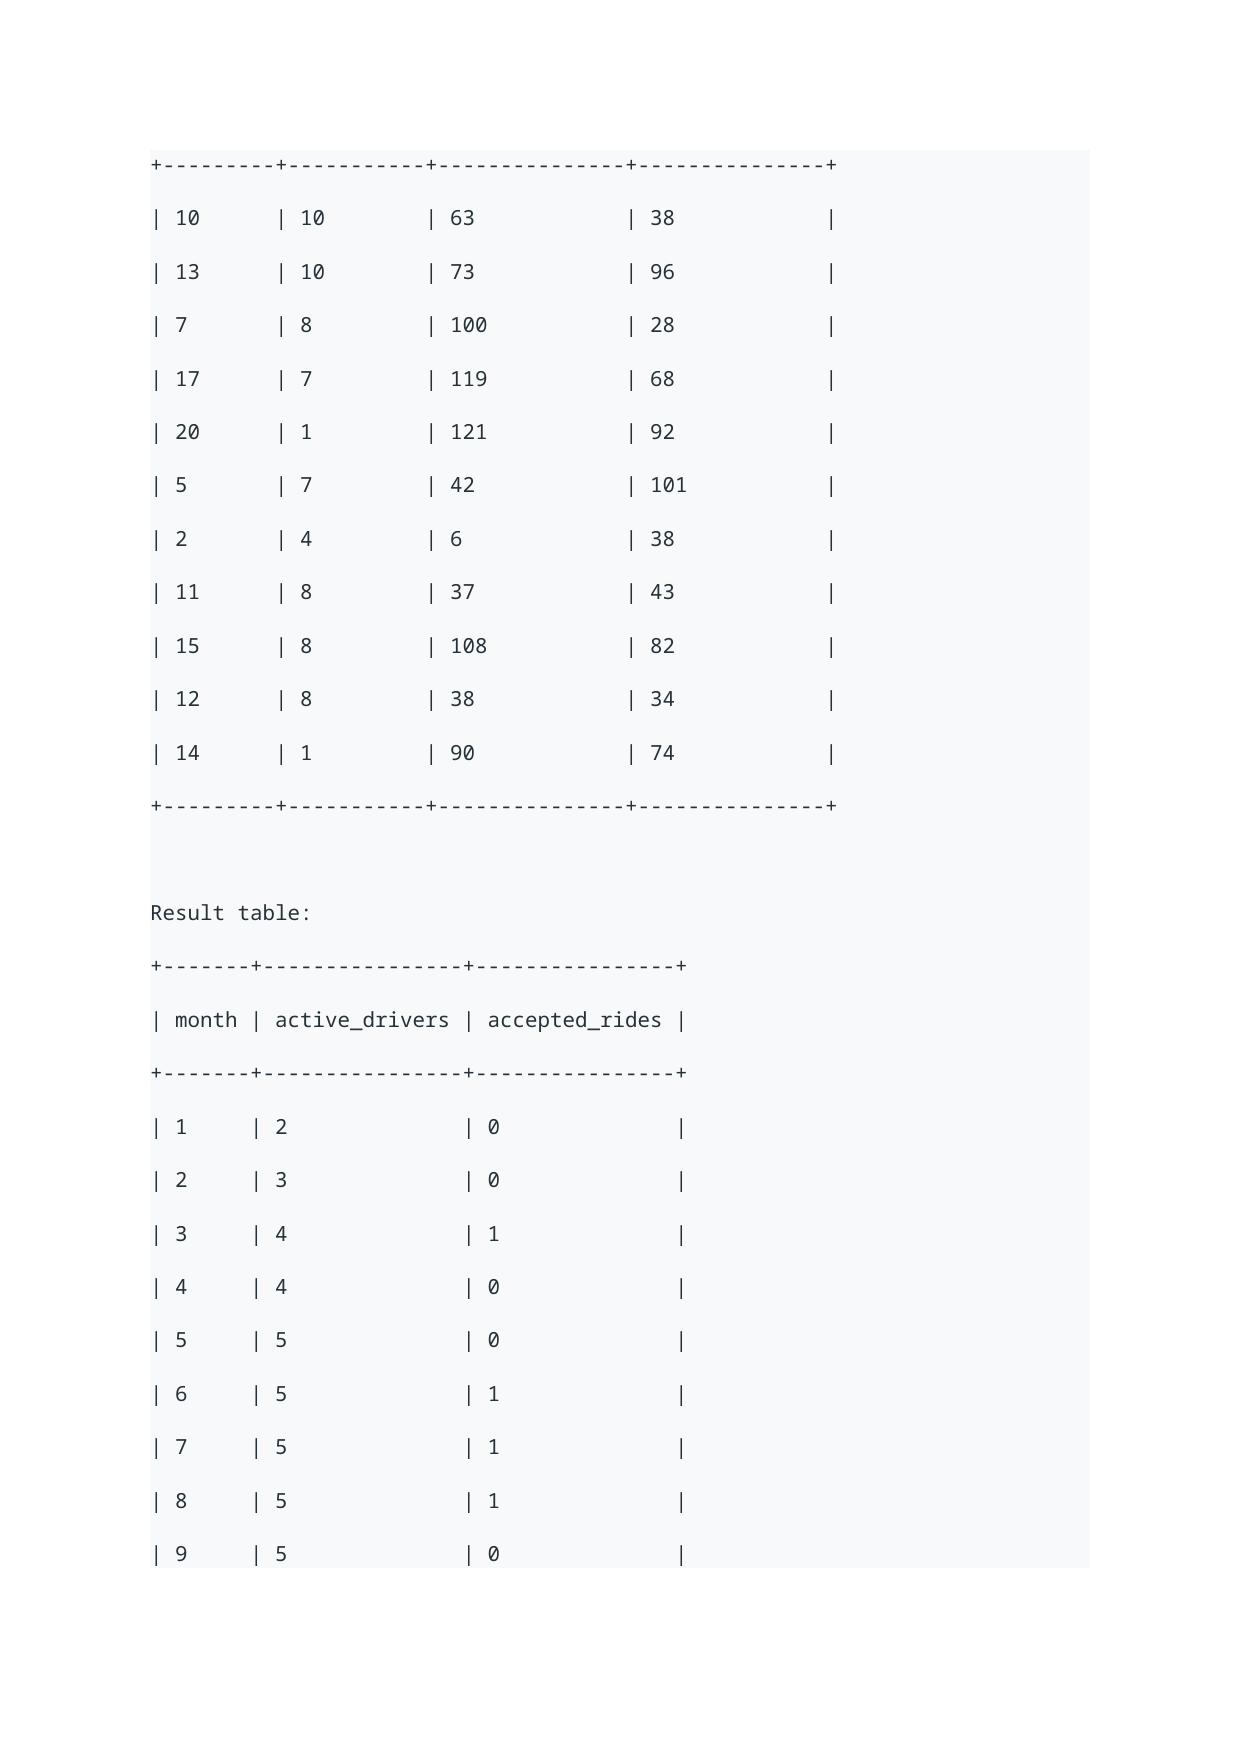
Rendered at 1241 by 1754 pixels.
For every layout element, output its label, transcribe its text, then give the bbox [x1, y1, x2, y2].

text | 5 | 5 | 0 | [150, 1326, 1090, 1354]
text | 1 | 2 | 0 | [150, 1112, 1090, 1140]
text | 3 | 4 | 1 | [150, 1219, 1090, 1247]
text | 15 | 8 | 108 | 82 | [150, 631, 1090, 659]
text | 6 | 5 | 1 | [150, 1379, 1090, 1407]
text | 11 | 8 | 37 | 43 | [150, 577, 1090, 606]
text | 5 | 7 | 42 | 101 | [150, 471, 1090, 499]
text +-------+----------------+----------------+ [150, 952, 1090, 980]
text | 4 | 4 | 0 | [150, 1272, 1090, 1301]
text | 13 | 10 | 73 | 96 | [150, 257, 1090, 285]
text | 7 | 8 | 100 | 28 | [150, 310, 1090, 339]
text | 12 | 8 | 38 | 34 | [150, 684, 1090, 713]
text | 10 | 10 | 63 | 38 | [150, 203, 1090, 232]
text | 9 | 5 | 0 | [150, 1539, 1090, 1568]
text | 7 | 5 | 1 | [150, 1432, 1090, 1461]
text Result table: [150, 898, 1090, 927]
text | 2 | 3 | 0 | [150, 1165, 1090, 1194]
text | 8 | 5 | 1 | [150, 1486, 1090, 1514]
text +-------+----------------+----------------+ [150, 1058, 1090, 1087]
text | 20 | 1 | 121 | 92 | [150, 417, 1090, 446]
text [150, 150, 1090, 178]
text | month | active_drivers | accepted_rides | [150, 1005, 1090, 1033]
text | 17 | 7 | 119 | 68 | [150, 364, 1090, 392]
text | 2 | 4 | 6 | 38 | [150, 524, 1090, 552]
text +---------+-----------+---------------+---------------+ [150, 791, 1090, 820]
text | 14 | 1 | 90 | 74 | [150, 738, 1090, 766]
